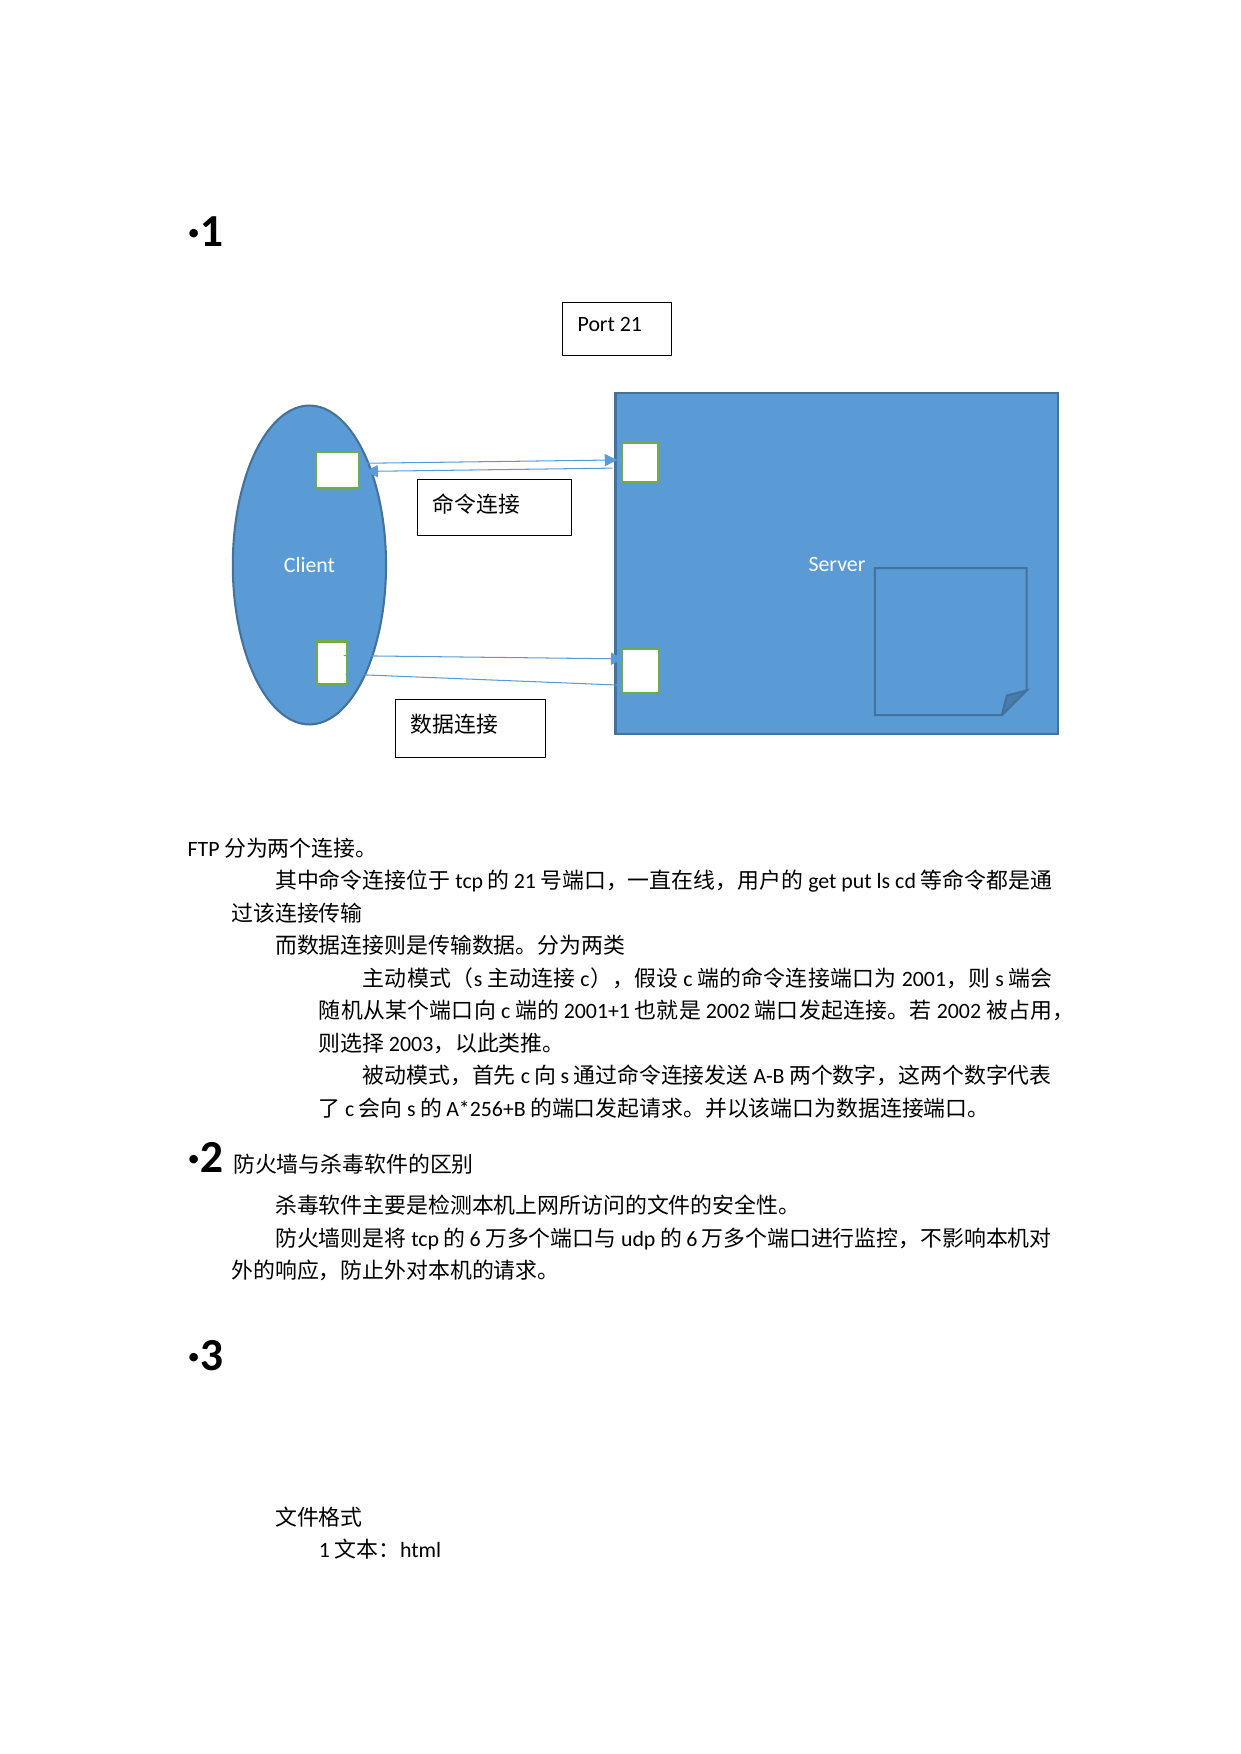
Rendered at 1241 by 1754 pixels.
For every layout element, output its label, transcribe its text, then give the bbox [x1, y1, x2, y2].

text 主动模式（s主动连接c），假设c端的命令连接端口为2001，则s端会随机从某个端口向c端的2001+1也就是2002端口发起连接。若2002被占用，则选择2003，以此类推。 [319, 961, 1053, 1058]
text 而数据连接则是传输数据。分为两类 [231, 928, 1053, 961]
text 其中命令连接位于tcp的21号端口，一直在线，用户的get put ls cd等命令都是通过该连接传输 [231, 863, 1053, 928]
subtitle ·3 [187, 1321, 1053, 1386]
subtitle ·1 [187, 197, 1053, 262]
text 杀毒软件主要是检测本机上网所访问的文件的安全性。 [187, 1188, 1053, 1221]
text FTP分为两个连接。 [187, 831, 1053, 863]
text 1文本：html [187, 1532, 1053, 1564]
text 文件格式 [187, 1499, 1053, 1532]
text ·2 防火墙与杀毒软件的区别 [187, 1123, 1053, 1188]
text 被动模式，首先c向s通过命令连接发送A-B两个数字，这两个数字代表了c会向s的A*256+B的端口发起请求。并以该端口为数据连接端口。 [319, 1058, 1053, 1123]
text 防火墙则是将tcp的6万多个端口与udp的6万多个端口进行监控，不影响本机对外的响应，防止外对本机的请求。 [231, 1221, 1053, 1286]
